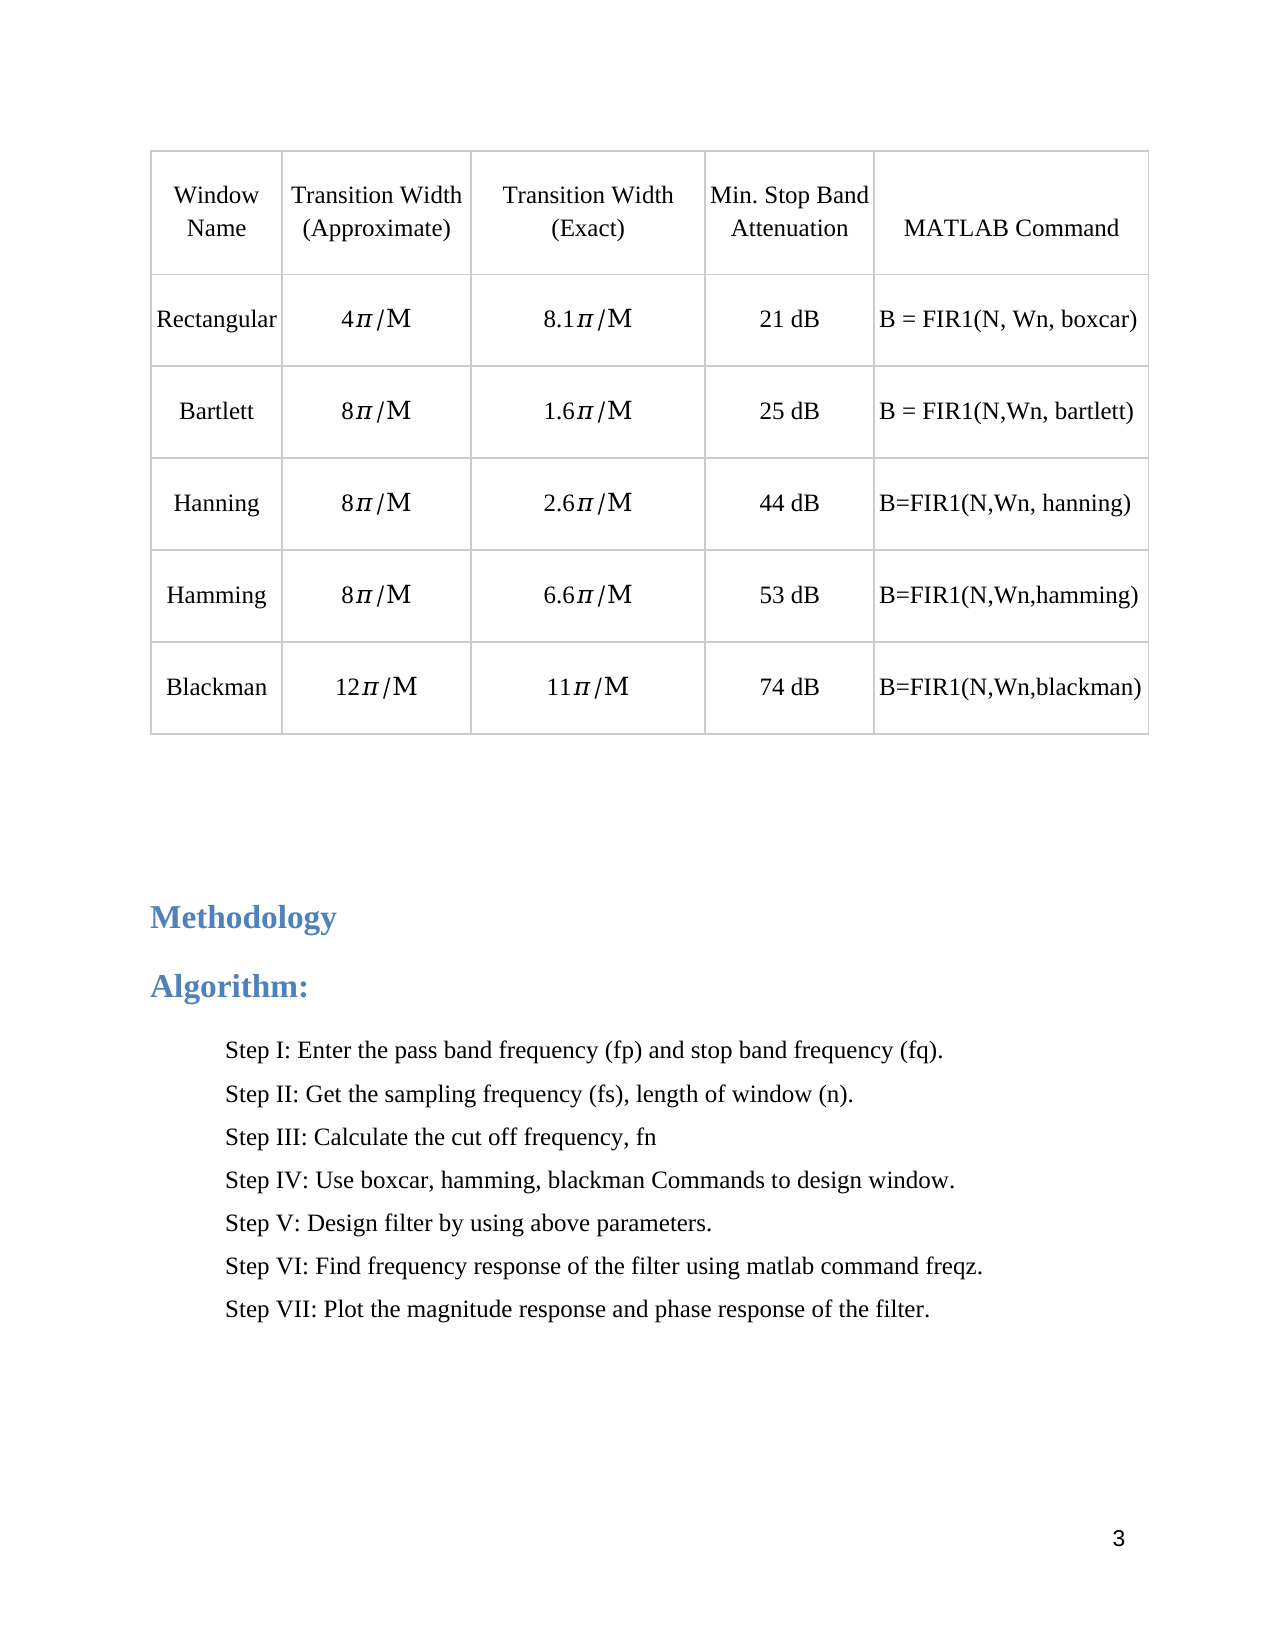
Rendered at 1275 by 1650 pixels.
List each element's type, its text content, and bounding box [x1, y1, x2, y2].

table_header Min. Stop Band Attenuation [706, 152, 873, 273]
table_cell B=FIR1(N,Wn,hamming) [875, 551, 1148, 641]
table_cell 8𝜋/M [283, 459, 470, 549]
table_cell Rectangular [152, 275, 281, 365]
table_cell 8𝜋/M [283, 551, 470, 641]
table_cell 11𝜋/M [472, 643, 704, 733]
table_cell 8.1𝜋/M [472, 275, 704, 365]
table_cell 25 dB [706, 367, 873, 457]
table_cell 74 dB [706, 643, 873, 733]
text Algorithm: [150, 967, 1125, 1005]
table_cell B=FIR1(N,Wn, hanning) [875, 459, 1148, 549]
text Step VI: Find frequency response of the filter using matlab command freqz. [225, 1251, 1125, 1280]
text Step III: Calculate the cut off frequency, fn [225, 1122, 1125, 1151]
table_cell 2.6𝜋/M [472, 459, 704, 549]
table_header Window Name [152, 152, 281, 273]
table_cell 8𝜋/M [283, 367, 470, 457]
table_cell Hamming [152, 551, 281, 641]
table_cell 1.6𝜋/M [472, 367, 704, 457]
table_header MATLAB Command [875, 152, 1148, 273]
table_cell B=FIR1(N,Wn,blackman) [875, 643, 1148, 733]
text Step IV: Use boxcar, hamming, blackman Commands to design window. [225, 1165, 1125, 1194]
table_cell 44 dB [706, 459, 873, 549]
text Step I: Enter the pass band frequency (fp) and stop band frequency (fq). [225, 1036, 1125, 1064]
text Step V: Design filter by using above parameters. [225, 1208, 1125, 1237]
table_header Transition Width (Exact) [472, 152, 704, 273]
text Step VII: Plot the magnitude response and phase response of the filter. [225, 1294, 1125, 1323]
table_cell 4𝜋/M [283, 275, 470, 365]
text Step II: Get the sampling frequency (fs), length of window (n). [225, 1079, 1125, 1107]
table_header Transition Width (Approximate) [283, 152, 470, 273]
table_cell Bartlett [152, 367, 281, 457]
table_cell B = FIR1(N,Wn, bartlett) [875, 367, 1148, 457]
table_cell Hanning [152, 459, 281, 549]
table_cell 53 dB [706, 551, 873, 641]
table_cell 12𝜋/M [283, 643, 470, 733]
text Methodology [150, 897, 1125, 936]
table_cell 6.6𝜋/M [472, 551, 704, 641]
table_cell 21 dB [706, 275, 873, 365]
table_cell B = FIR1(N, Wn, boxcar) [875, 275, 1148, 365]
table_cell Blackman [152, 643, 281, 733]
